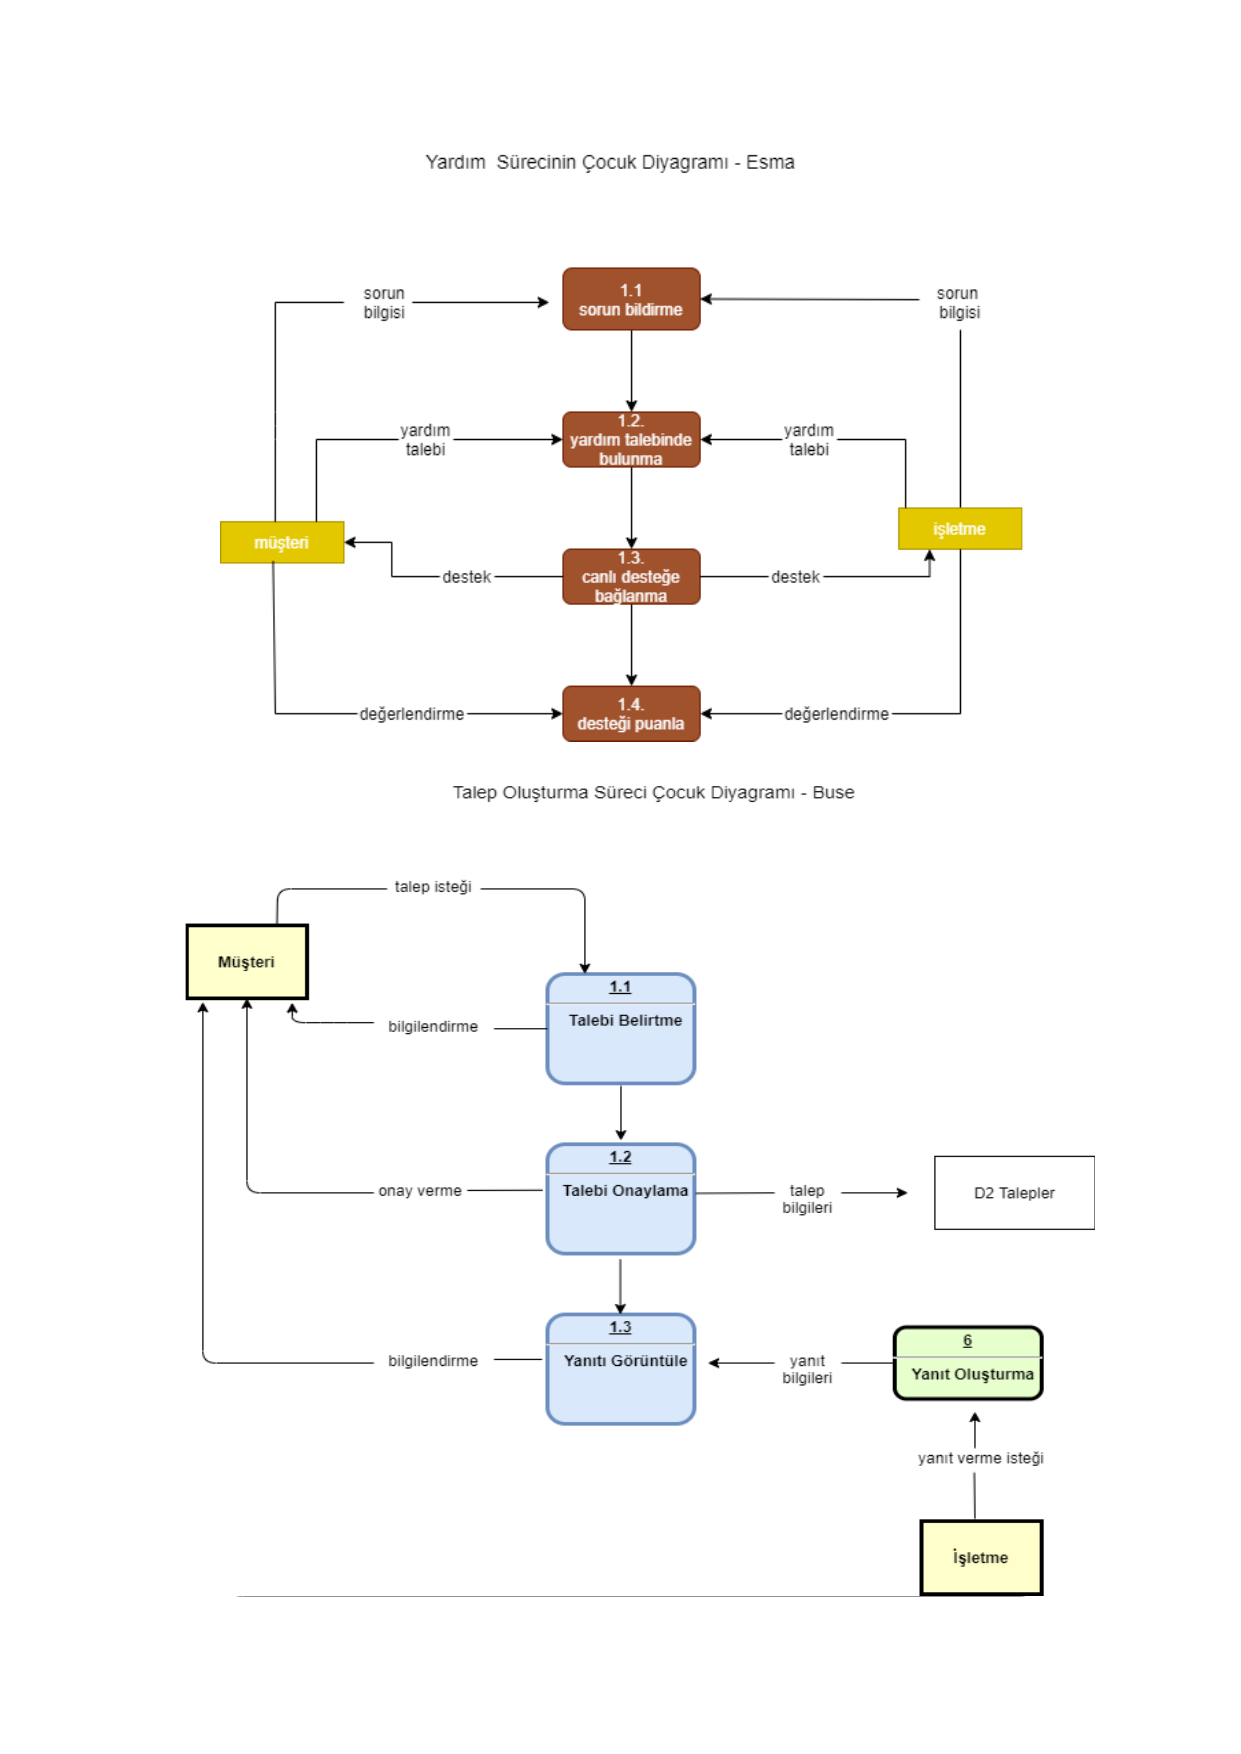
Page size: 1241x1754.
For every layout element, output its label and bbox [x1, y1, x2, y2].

picture [185, 779, 1095, 1602]
picture [220, 147, 1023, 742]
